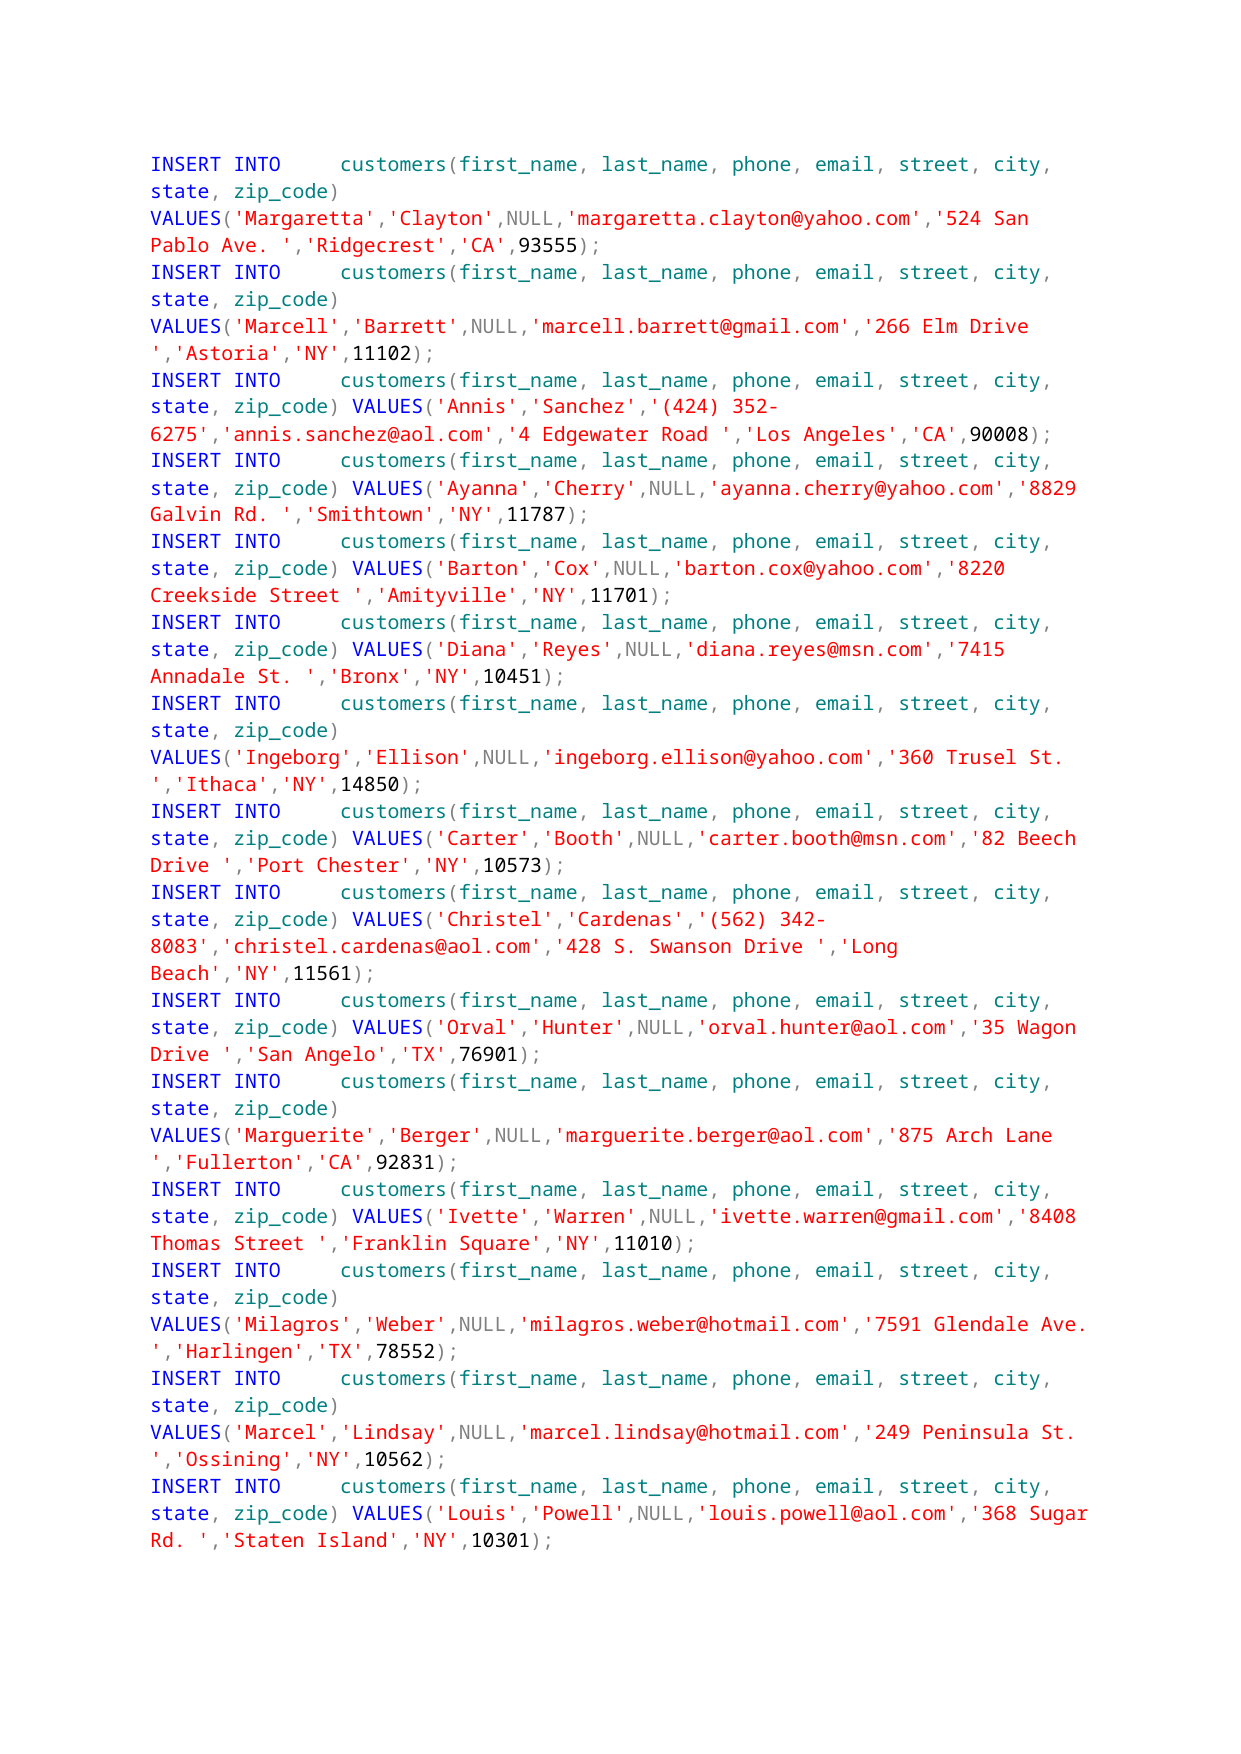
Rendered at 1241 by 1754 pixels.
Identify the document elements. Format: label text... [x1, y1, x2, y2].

text INSERT INTO customers(first_name, last_name, phone, email, street, city, state, zip_code) VALUES('Orval','Hunter',NULL,'orval.hunter@aol.com','35 Wagon Drive ','San Angelo','TX',76901); [150, 986, 1090, 1067]
text INSERT INTO customers(first_name, last_name, phone, email, street, city, state, zip_code) VALUES('Marcel','Lindsay',NULL,'marcel.lindsay@hotmail.com','249 Peninsula St. ','Ossining','NY',10562); [150, 1364, 1090, 1472]
text INSERT INTO customers(first_name, last_name, phone, email, street, city, state, zip_code) VALUES('Louis','Powell',NULL,'louis.powell@aol.com','368 Sugar Rd. ','Staten Island','NY',10301); [150, 1472, 1090, 1553]
text INSERT INTO customers(first_name, last_name, phone, email, street, city, state, zip_code) VALUES('Christel','Cardenas','(562) 342-8083','christel.cardenas@aol.com','428 S. Swanson Drive ','Long Beach','NY',11561); [150, 878, 1090, 986]
text INSERT INTO customers(first_name, last_name, phone, email, street, city, state, zip_code) VALUES('Annis','Sanchez','(424) 352-6275','annis.sanchez@aol.com','4 Edgewater Road ','Los Angeles','CA',90008); [150, 366, 1090, 447]
text INSERT INTO customers(first_name, last_name, phone, email, street, city, state, zip_code) VALUES('Marcell','Barrett',NULL,'marcell.barrett@gmail.com','266 Elm Drive ','Astoria','NY',11102); [150, 258, 1090, 366]
text INSERT INTO customers(first_name, last_name, phone, email, street, city, state, zip_code) VALUES('Ayanna','Cherry',NULL,'ayanna.cherry@yahoo.com','8829 Galvin Rd. ','Smithtown','NY',11787); [150, 447, 1090, 528]
text INSERT INTO customers(first_name, last_name, phone, email, street, city, state, zip_code) VALUES('Carter','Booth',NULL,'carter.booth@msn.com','82 Beech Drive ','Port Chester','NY',10573); [150, 797, 1090, 878]
text INSERT INTO customers(first_name, last_name, phone, email, street, city, state, zip_code) VALUES('Marguerite','Berger',NULL,'marguerite.berger@aol.com','875 Arch Lane ','Fullerton','CA',92831); [150, 1067, 1090, 1175]
text INSERT INTO customers(first_name, last_name, phone, email, street, city, state, zip_code) VALUES('Milagros','Weber',NULL,'milagros.weber@hotmail.com','7591 Glendale Ave. ','Harlingen','TX',78552); [150, 1256, 1090, 1364]
text INSERT INTO customers(first_name, last_name, phone, email, street, city, state, zip_code) VALUES('Margaretta','Clayton',NULL,'margaretta.clayton@yahoo.com','524 San Pablo Ave. ','Ridgecrest','CA',93555); [150, 150, 1090, 258]
text INSERT INTO customers(first_name, last_name, phone, email, street, city, state, zip_code) VALUES('Barton','Cox',NULL,'barton.cox@yahoo.com','8220 Creekside Street ','Amityville','NY',11701); [150, 528, 1090, 609]
text INSERT INTO customers(first_name, last_name, phone, email, street, city, state, zip_code) VALUES('Ingeborg','Ellison',NULL,'ingeborg.ellison@yahoo.com','360 Trusel St. ','Ithaca','NY',14850); [150, 689, 1090, 797]
text INSERT INTO customers(first_name, last_name, phone, email, street, city, state, zip_code) VALUES('Ivette','Warren',NULL,'ivette.warren@gmail.com','8408 Thomas Street ','Franklin Square','NY',11010); [150, 1175, 1090, 1256]
text INSERT INTO customers(first_name, last_name, phone, email, street, city, state, zip_code) VALUES('Diana','Reyes',NULL,'diana.reyes@msn.com','7415 Annadale St. ','Bronx','NY',10451); [150, 609, 1090, 689]
